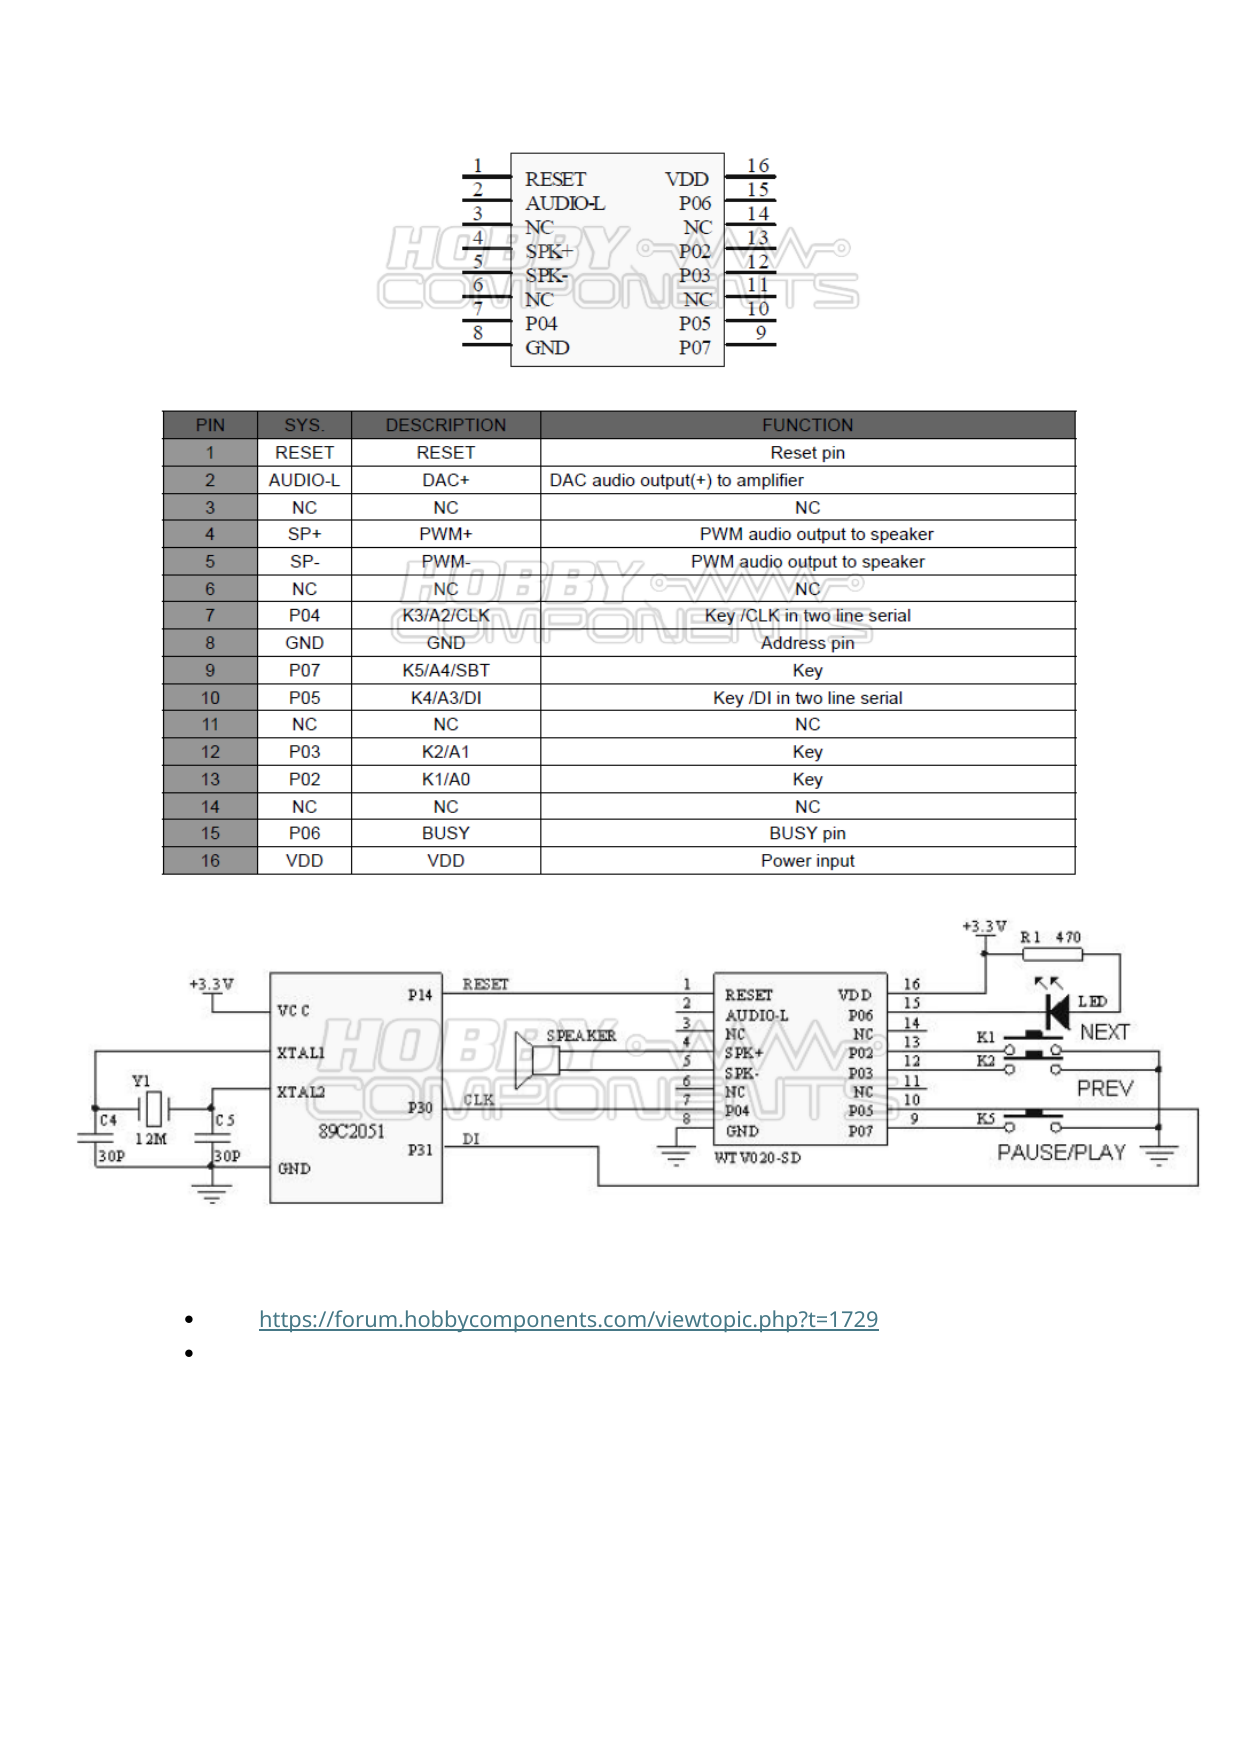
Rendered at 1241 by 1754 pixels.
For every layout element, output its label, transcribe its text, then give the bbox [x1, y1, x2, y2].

picture [147, 147, 1093, 884]
list https://forum.hobbycomponents.com/viewtopic.php?t=1729 [185, 1304, 1093, 1334]
picture [59, 904, 1226, 1228]
